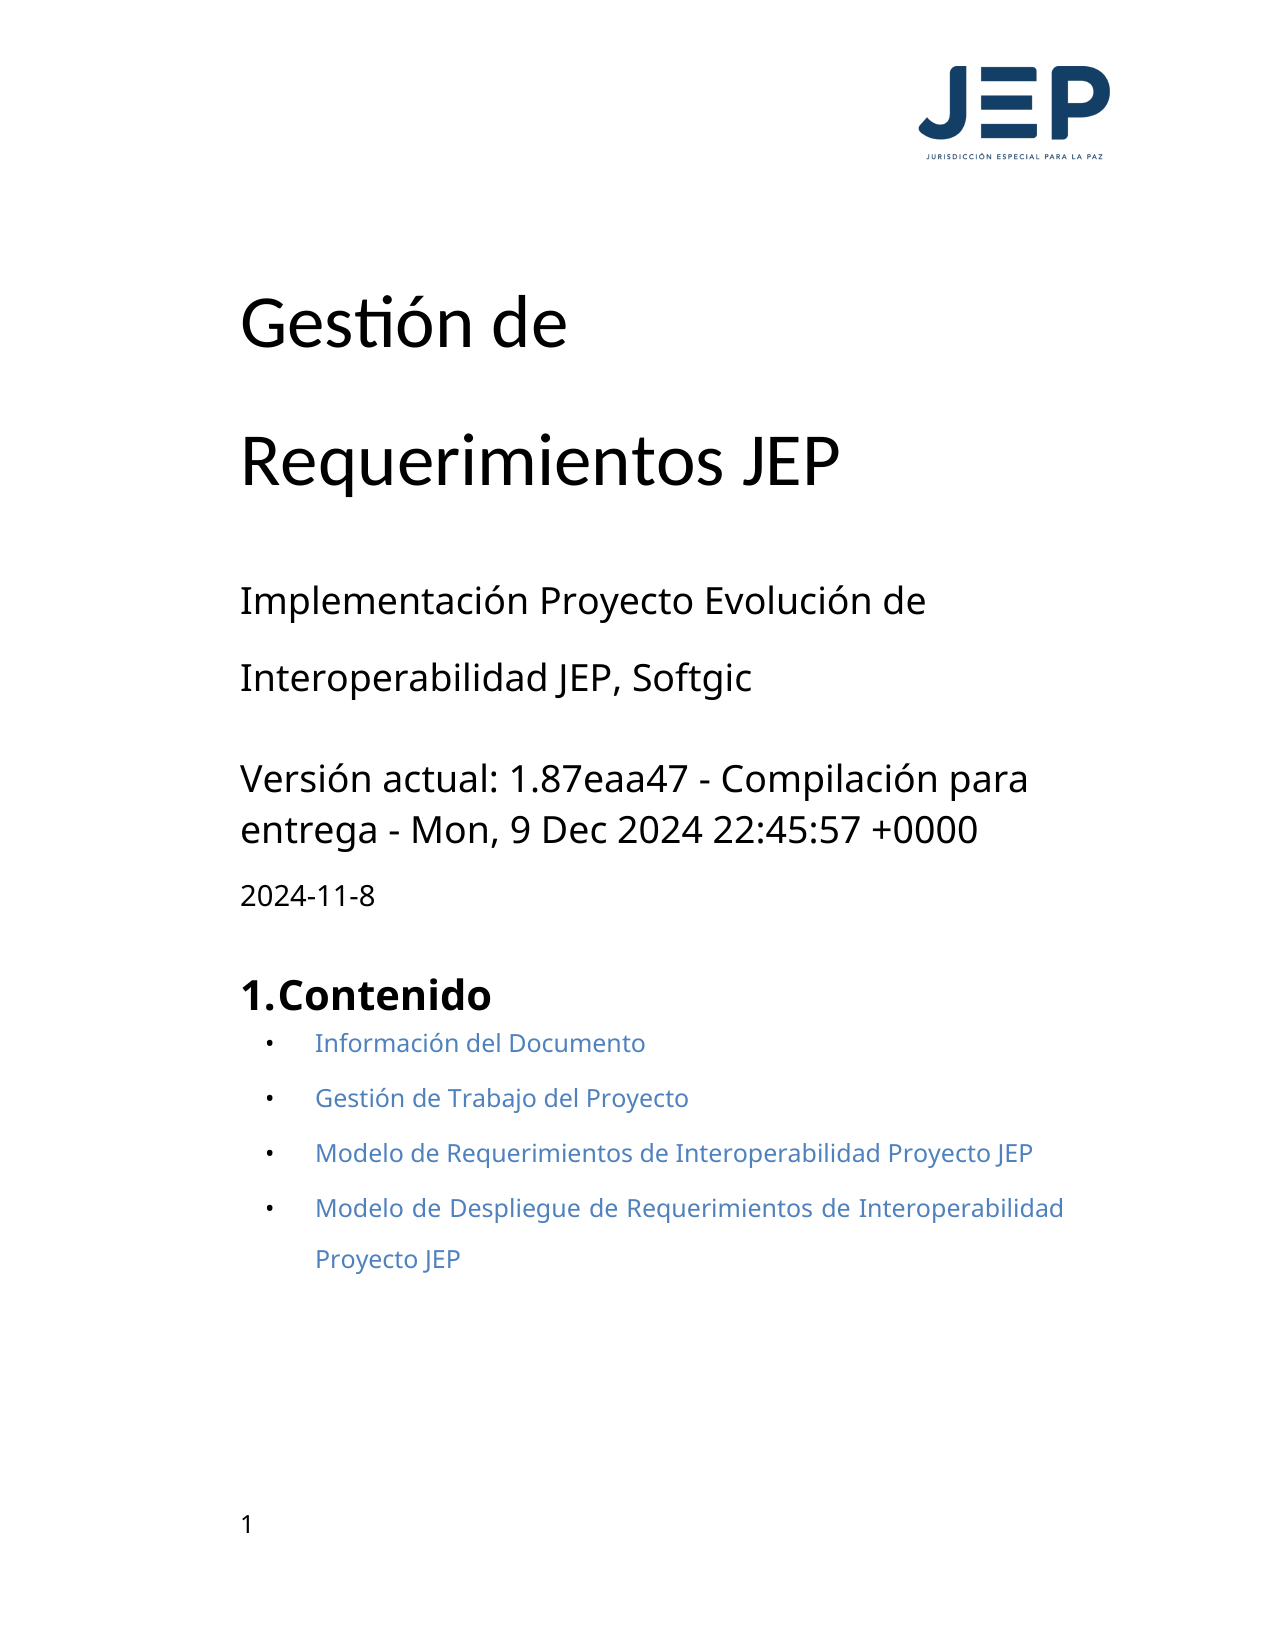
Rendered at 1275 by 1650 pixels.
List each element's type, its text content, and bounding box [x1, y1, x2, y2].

list Gestión de Trabajo del Proyecto [265, 1081, 1065, 1115]
list Modelo de Requerimientos de Interoperabilidad Proyecto JEP [265, 1135, 1065, 1169]
picture [905, 35, 1123, 190]
list Modelo de Despliegue de Requerimientos de Interoperabilidad Proyecto JEP [265, 1190, 1065, 1275]
subtitle Contenido [240, 965, 1065, 1022]
text 2024-11-8 [240, 876, 1065, 915]
title Gestión de Requerimientos JEP [240, 275, 1065, 504]
text Versión actual: 1.87eaa47 - Compilación para entrega - Mon, 9 Dec 2024 22:45:57 +0000 [240, 753, 1065, 855]
subtitle Implementación Proyecto Evolución de Interoperabilidad JEP, Softgic [240, 574, 1065, 702]
list Información del Documento [265, 1026, 1065, 1060]
